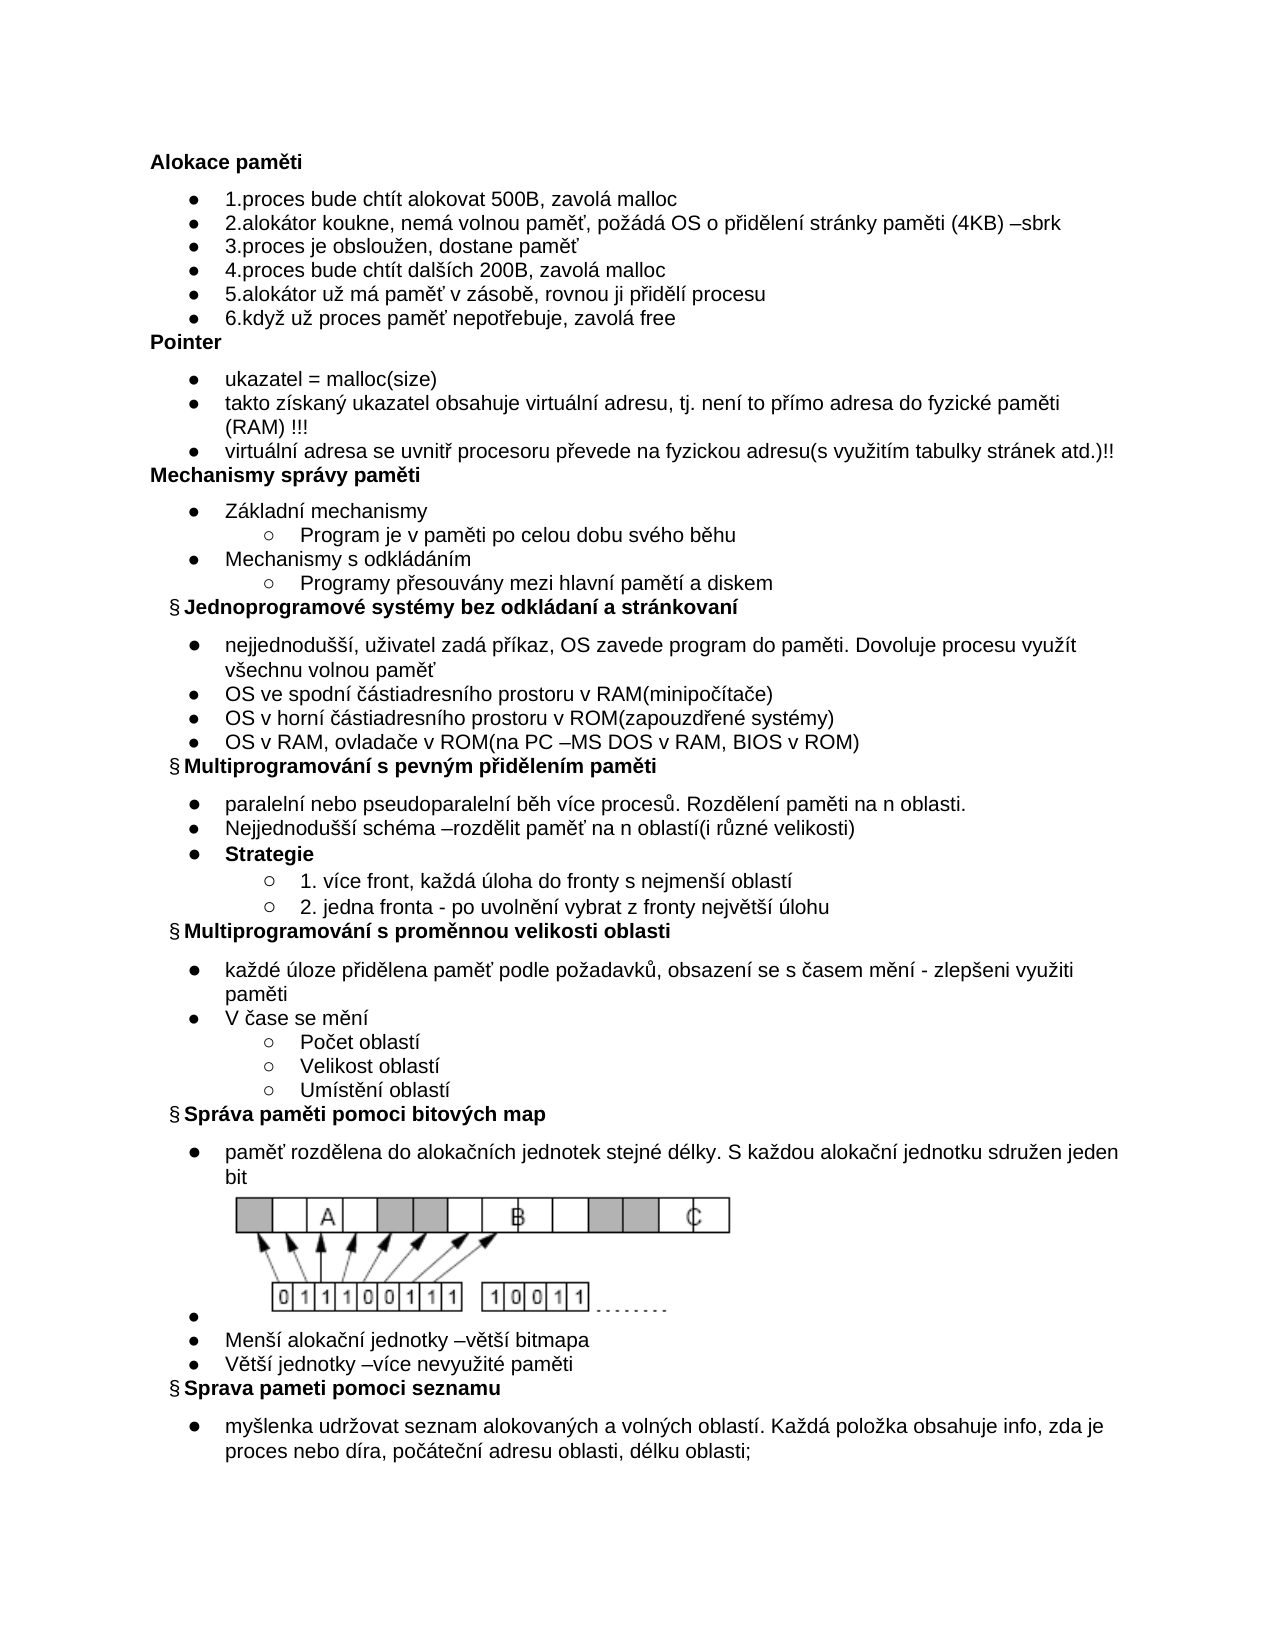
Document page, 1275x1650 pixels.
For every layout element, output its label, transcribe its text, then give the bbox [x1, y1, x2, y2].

list ukazatel = malloc(size) [187, 367, 1125, 391]
list nejjednodušší, uživatel zadá příkaz, OS zavede program do paměti. Dovoluje procesu využít všechnu volnou paměť [187, 631, 1125, 682]
text Mechanismy správy paměti [150, 462, 1125, 486]
text § Jednoprogramové systémy bez odkládaní a stránkovaní [169, 595, 1125, 619]
list Počet oblastí [262, 1030, 1125, 1054]
text Alokace paměti [150, 150, 1125, 174]
text § Sprava pameti pomoci seznamu [169, 1376, 1125, 1400]
list virtuální adresa se uvnitř procesoru převede na fyzickou adresu(s využitím tabulky stránek atd.)!! [187, 438, 1125, 462]
list Strategie [187, 840, 1125, 867]
list Programy přesouvány mezi hlavní pamětí a diskem [262, 571, 1125, 595]
list 1.proces bude chtít alokovat 500B, zavolá malloc [187, 186, 1125, 210]
list Velikost oblastí [262, 1054, 1125, 1078]
list každé úloze přidělena paměť podle požadavků, obsazení se s časem mění - zlepšeni využiti paměti [187, 956, 1125, 1006]
list Větší jednotky –více nevyužité paměti [187, 1352, 1125, 1376]
list paměť rozdělena do alokačních jednotek stejné délky. S každou alokační jednotku sdružen jeden bit [187, 1138, 1125, 1189]
list takto získaný ukazatel obsahuje virtuální adresu, tj. není to přímo adresa do fyzické paměti (RAM) !!! [187, 391, 1125, 438]
list Základní mechanismy [187, 499, 1125, 523]
list myšlenka udržovat seznam alokovaných a volných oblastí. Každá položka obsahuje info, zda je proces nebo díra, počáteční adresu oblasti, délku oblasti; [187, 1412, 1125, 1463]
list 4.proces bude chtít dalších 200B, zavolá malloc [187, 258, 1125, 282]
list 3.proces je obsloužen, dostane paměť [187, 234, 1125, 258]
list Umístění oblastí [262, 1078, 1125, 1102]
list 2.alokátor koukne, nemá volnou paměť, požádá OS o přidělení stránky paměti (4KB) –sbrk [187, 210, 1125, 234]
list 5.alokátor už má paměť v zásobě, rovnou ji přidělí procesu [187, 282, 1125, 306]
list Program je v paměti po celou dobu svého běhu [262, 523, 1125, 547]
text Pointer [150, 330, 1125, 354]
list OS v RAM, ovladače v ROM(na PC –MS DOS v RAM, BIOS v ROM) [187, 729, 1125, 753]
list V čase se mění [187, 1006, 1125, 1030]
text § Správa paměti pomoci bitových map [169, 1102, 1125, 1126]
list 2. jedna fronta - po uvolnění vybrat z fronty největší úlohu [262, 893, 1125, 919]
list Menší alokační jednotky –větší bitmapa [187, 1328, 1125, 1352]
list paralelní nebo pseudoparalelní běh více procesů. Rozdělení paměti na n oblasti. [187, 790, 1125, 816]
text § Multiprogramování s proměnnou velikosti oblasti [169, 919, 1125, 943]
picture [225, 1188, 746, 1323]
text § Multiprogramování s pevným přidělením paměti [169, 753, 1125, 777]
list OS v horní částiadresního prostoru v ROM(zapouzdřené systémy) [187, 706, 1125, 729]
list Nejjednodušší schéma –rozdělit paměť na n oblastí(i různé velikosti) [187, 816, 1125, 840]
list OS ve spodní částiadresního prostoru v RAM(minipočítače) [187, 682, 1125, 706]
list 6.když už proces paměť nepotřebuje, zavolá free [187, 306, 1125, 330]
list 1. více front, každá úloha do fronty s nejmenší oblastí [262, 867, 1125, 893]
list Mechanismy s odkládáním [187, 547, 1125, 571]
